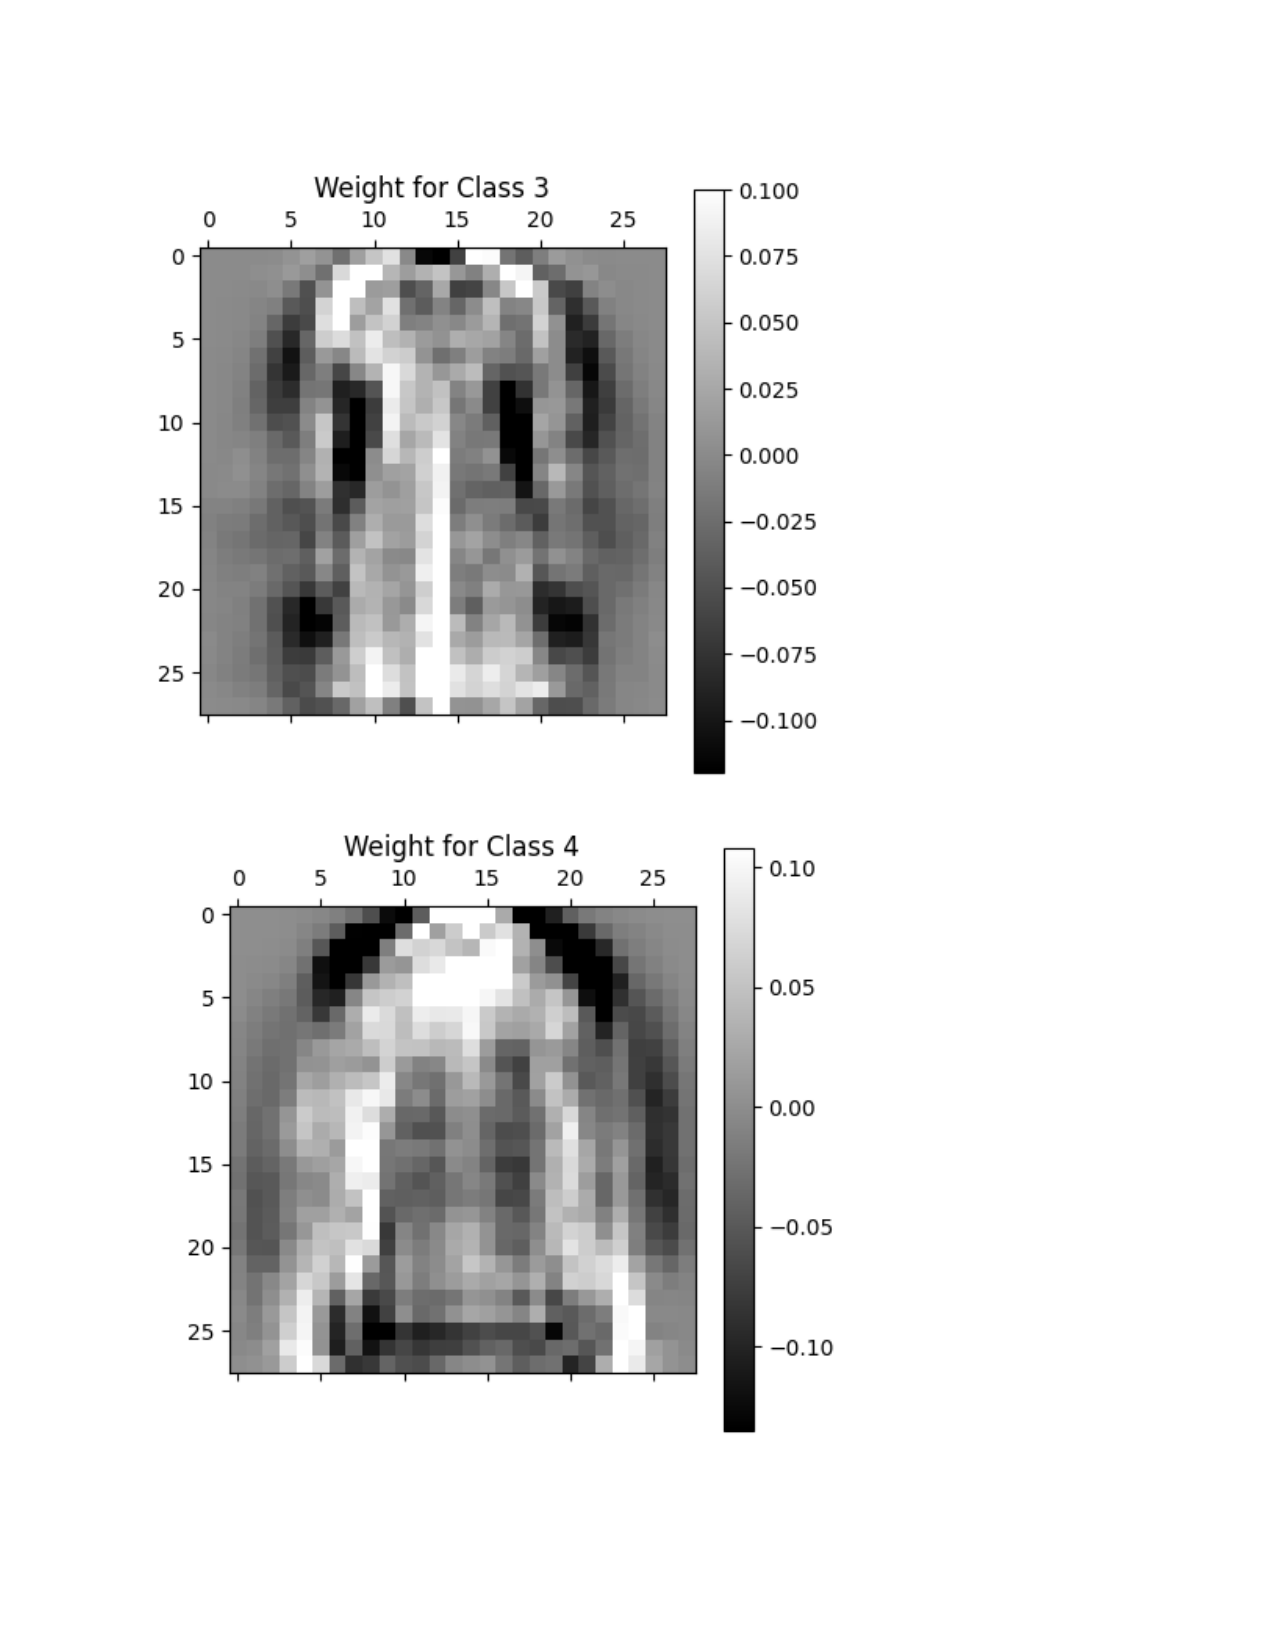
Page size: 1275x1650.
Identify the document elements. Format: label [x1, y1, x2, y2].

picture [150, 803, 846, 1467]
picture [150, 150, 827, 801]
